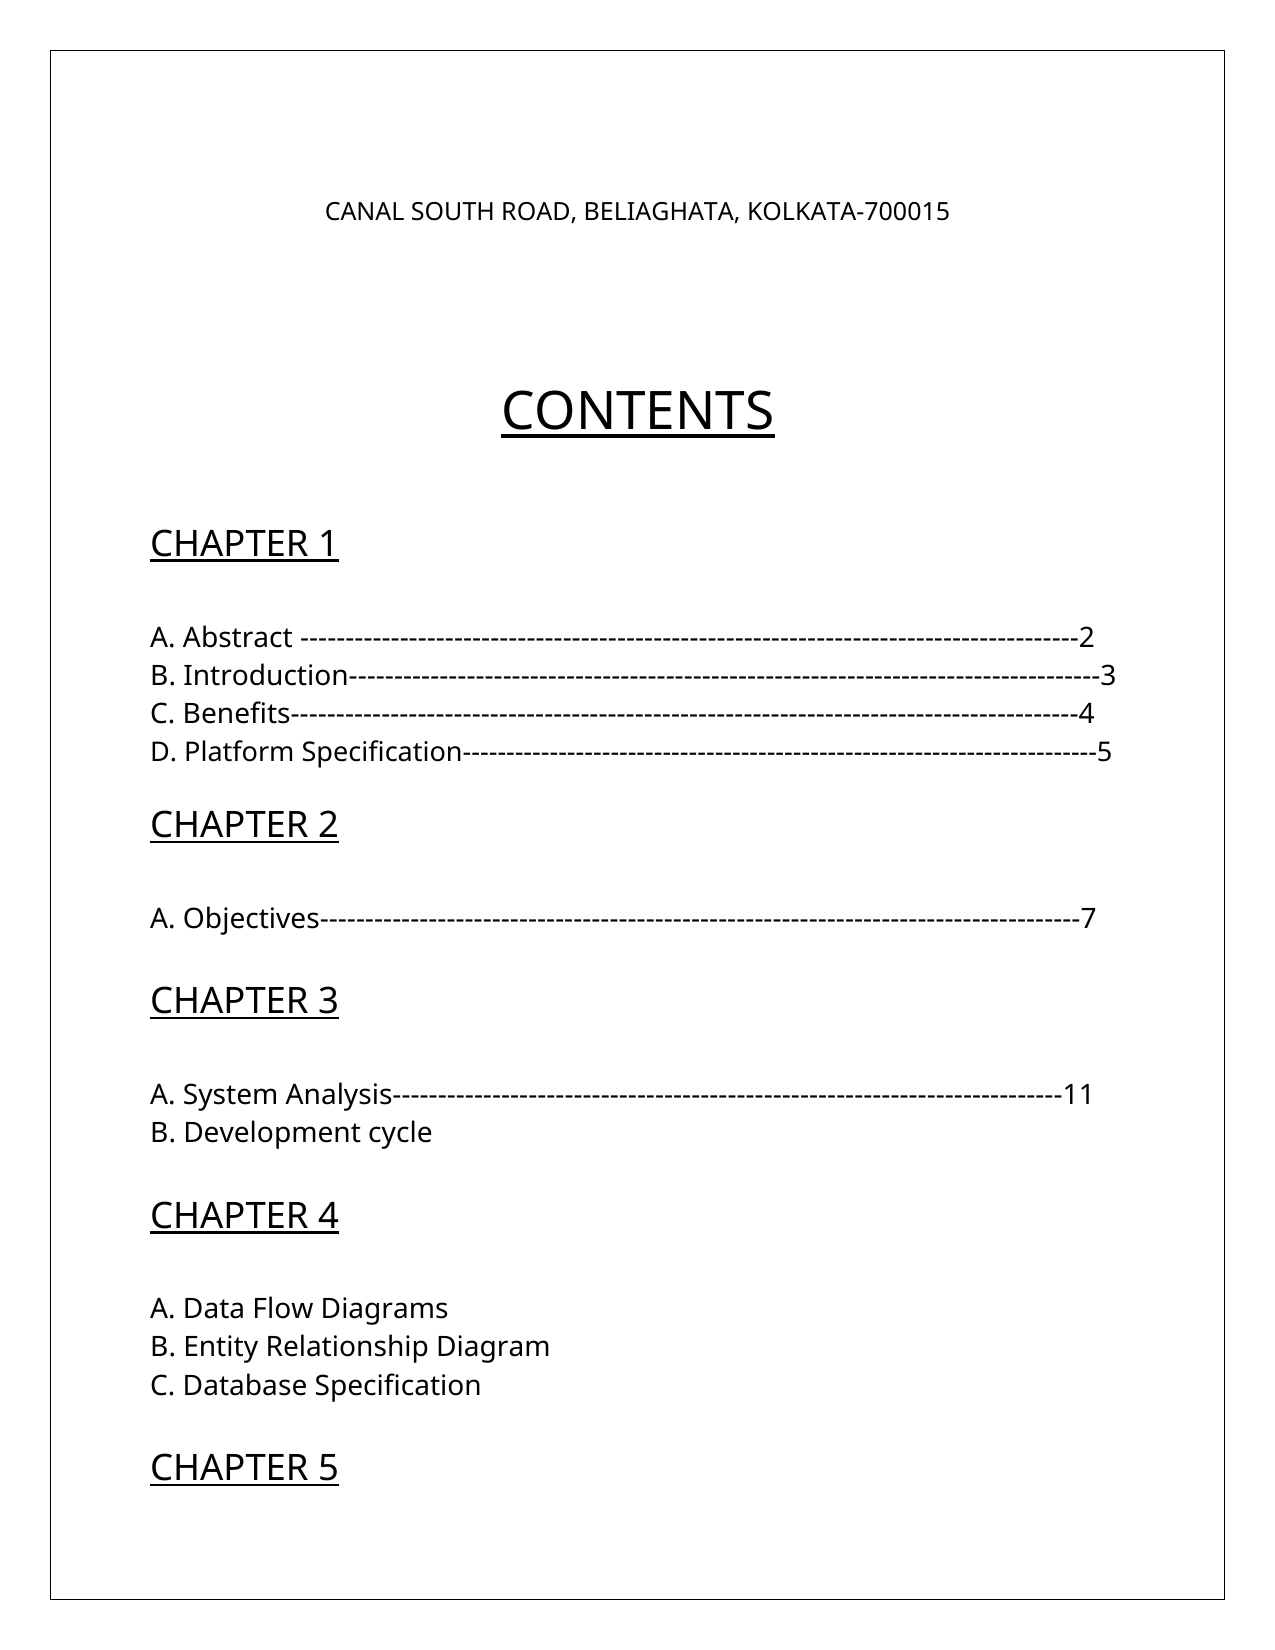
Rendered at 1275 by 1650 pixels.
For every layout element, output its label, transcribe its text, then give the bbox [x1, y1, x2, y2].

text A. Abstract --------------------------------------------------------------------------------------2 [150, 617, 1125, 655]
text C. Benefits---------------------------------------------------------------------------------------4 [150, 694, 1125, 732]
text B. Introduction-----------------------------------------------------------------------------------3 [150, 655, 1125, 694]
text CHAPTER 1 [150, 518, 1125, 567]
text CHAPTER 4 [150, 1189, 1125, 1239]
text CHAPTER 3 [150, 975, 1125, 1024]
text CANAL SOUTH ROAD, BELIAGHATA, KOLKATA-700015 [150, 194, 1125, 228]
text B. Development cycle [150, 1112, 1125, 1151]
text A. Objectives------------------------------------------------------------------------------------7 [150, 898, 1125, 936]
text CHAPTER 2 [150, 799, 1125, 848]
text CONTENTS [150, 373, 1125, 445]
text B. Entity Relationship Diagram [150, 1327, 1125, 1365]
text A. System Analysis--------------------------------------------------------------------------11 [150, 1074, 1125, 1112]
text A. Data Flow Diagrams [150, 1288, 1125, 1327]
text CHAPTER 5 [150, 1442, 1125, 1491]
text D. Platform Specification-------------------------------------------------------------------------5 [150, 732, 1125, 769]
text C. Database Specification [150, 1365, 1125, 1403]
